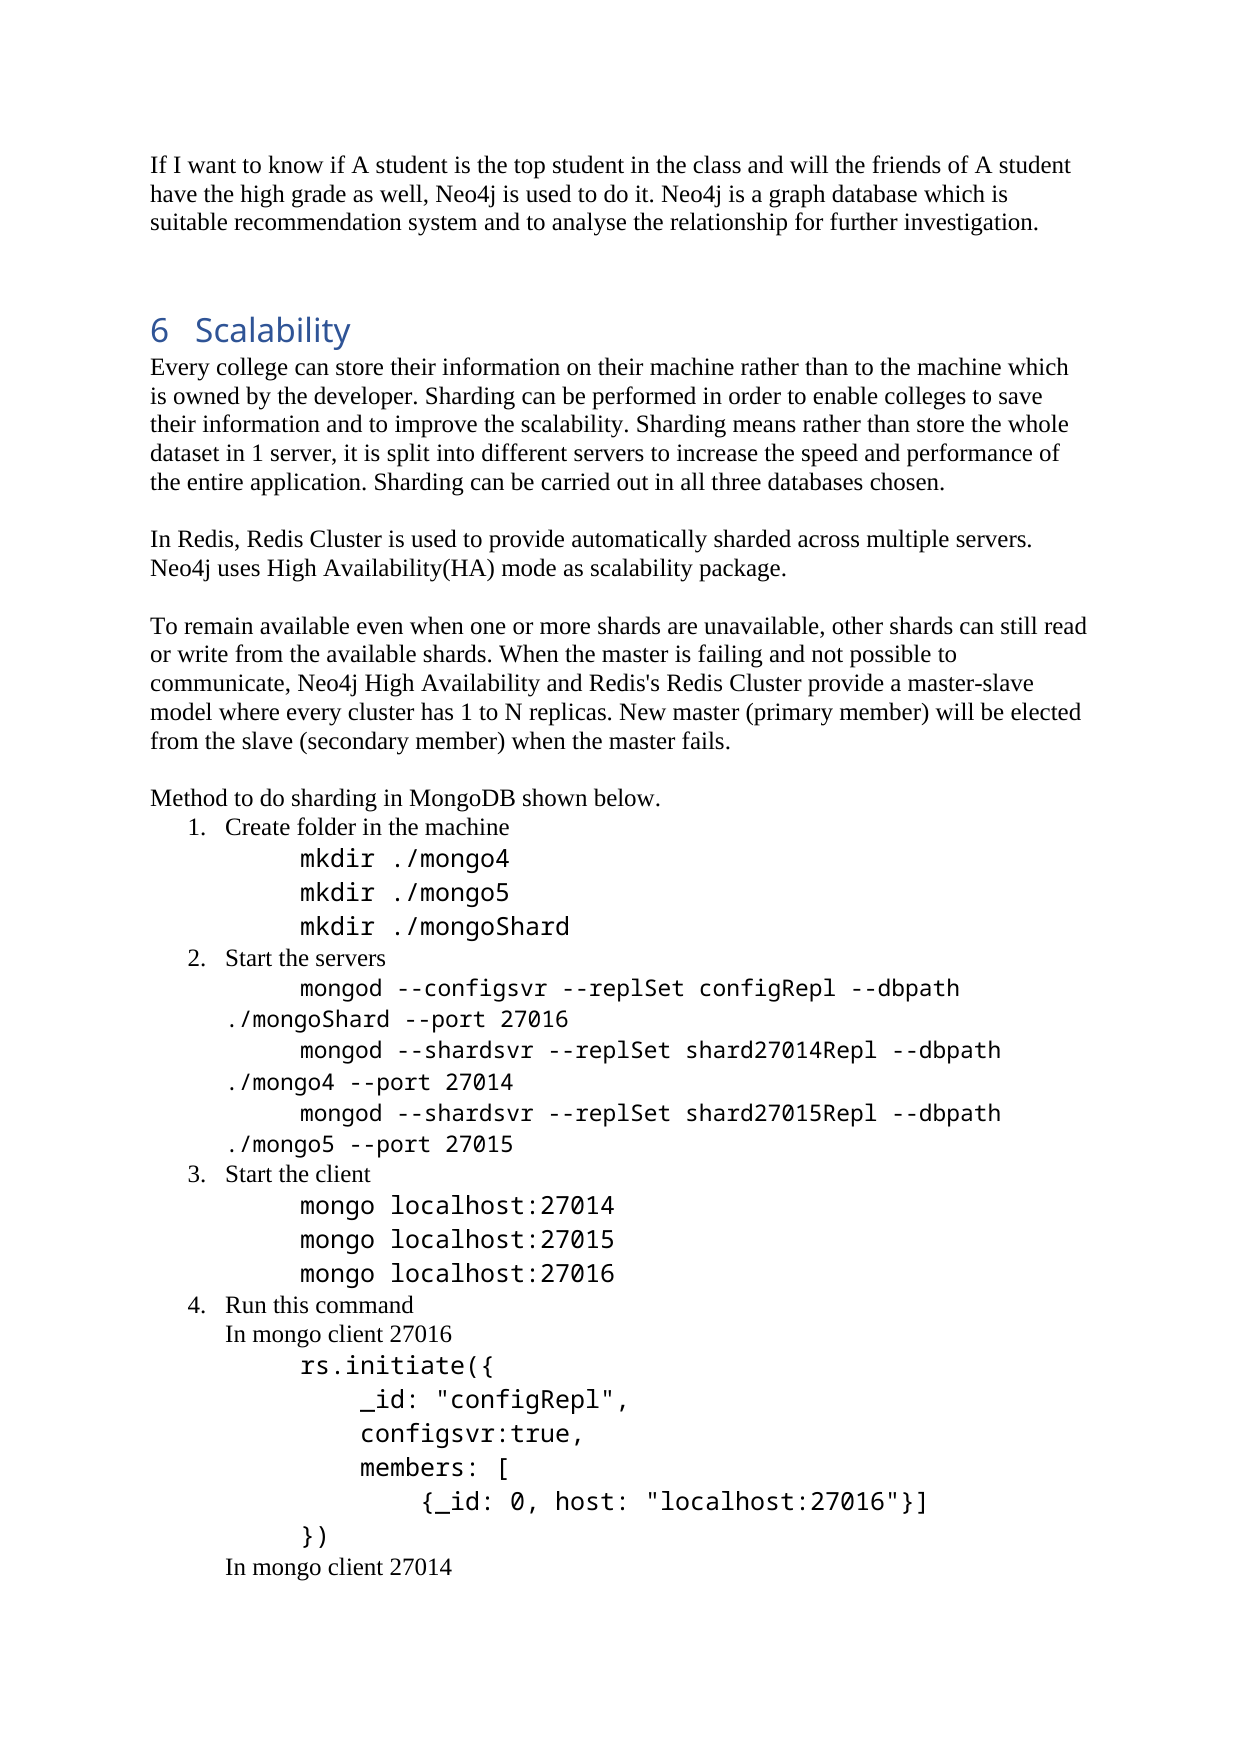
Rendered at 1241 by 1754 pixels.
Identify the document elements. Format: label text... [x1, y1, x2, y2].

text Every college can store their information on their machine rather than to the machine which is owned by the developer. Sharding can be performed in order to enable colleges to save their information and to improve the scalability. Sharding means rather than store the whole dataset in 1 server, it is split into different servers to increase the speed and performance of the entire application. Sharding can be carried out in all three databases chosen. [150, 352, 1090, 496]
list rs.initiate({ [300, 1348, 1090, 1382]
list Start the servers [187, 943, 1090, 972]
list mkdir ./mongo5 [225, 875, 1090, 909]
list mongo localhost:27014 [300, 1188, 1090, 1222]
list {_id: 0, host: "localhost:27016"}] [300, 1484, 1090, 1518]
list mkdir ./mongoShard [225, 909, 1090, 943]
list In mongo client 27016 [225, 1319, 1090, 1348]
list _id: "configRepl", [300, 1382, 1090, 1416]
text If I want to know if A student is the top student in the class and will the friends of A student have the high grade as well, Neo4j is used to do it. Neo4j is a graph database which is suitable recommendation system and to analyse the relationship for further investigation. [150, 150, 1090, 236]
text mongod --shardsvr --replSet shard27015Repl --dbpath ./mongo5 --port 27015 [225, 1097, 1090, 1159]
list members: [ [300, 1450, 1090, 1484]
list Create folder in the machine [187, 812, 1090, 841]
text Method to do sharding in MongoDB shown below. [150, 783, 1090, 812]
list Start the client [187, 1159, 1090, 1188]
list configsvr:true, [300, 1416, 1090, 1450]
text mongo localhost:27015 [225, 1222, 1090, 1256]
list mongo localhost:27016 [300, 1256, 1090, 1290]
list mkdir ./mongo4 [225, 841, 1090, 875]
text mongod --shardsvr --replSet shard27014Repl --dbpath ./mongo4 --port 27014 [225, 1034, 1090, 1097]
text mongod --configsvr --replSet configRepl --dbpath ./mongoShard --port 27016 [225, 972, 1090, 1034]
text To remain available even when one or more shards are unavailable, other shards can still read or write from the available shards. When the master is failing and not possible to communicate, Neo4j High Availability and Redis's Redis Cluster provide a master-slave model where every cluster has 1 to N replicas. New master (primary member) will be elected from the slave (secondary member) when the master fails. [150, 611, 1090, 754]
text In Redis, Redis Cluster is used to provide automatically sharded across multiple servers. Neo4j uses High Availability(HA) mode as scalability package. [150, 524, 1090, 582]
list }) [300, 1518, 1090, 1552]
subtitle Scalability [150, 307, 1090, 352]
list Run this command [187, 1290, 1090, 1319]
text In mongo client 27014 [150, 1552, 1090, 1581]
